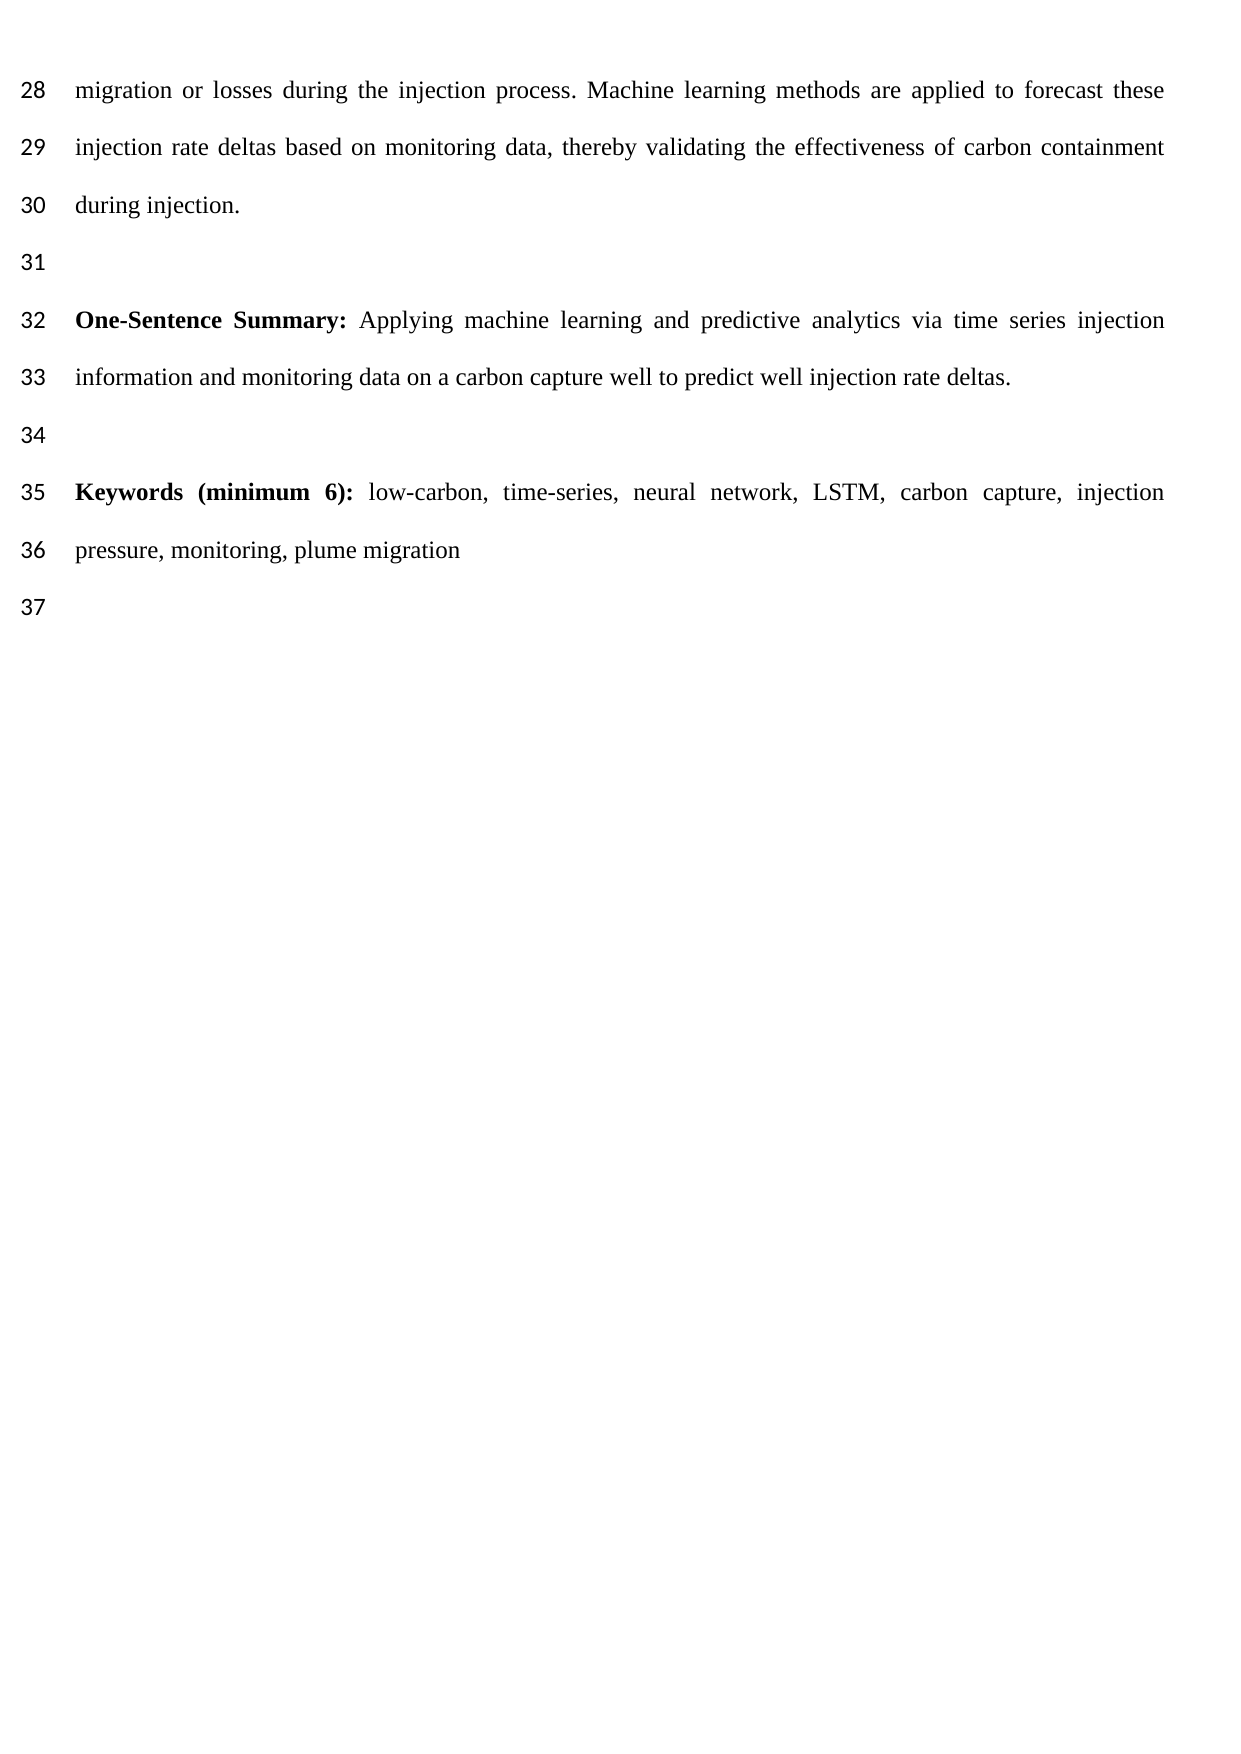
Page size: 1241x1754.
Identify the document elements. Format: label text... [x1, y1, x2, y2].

text Keywords (minimum 6): low-carbon, time-series, neural network, LSTM, carbon capture, injection pressure, monitoring, plume migration [75, 477, 1165, 564]
text One-Sentence Summary: Applying machine learning and predictive analytics via time series injection information and monitoring data on a carbon capture well to predict well injection rate deltas. [75, 305, 1165, 391]
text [75, 75, 1165, 219]
